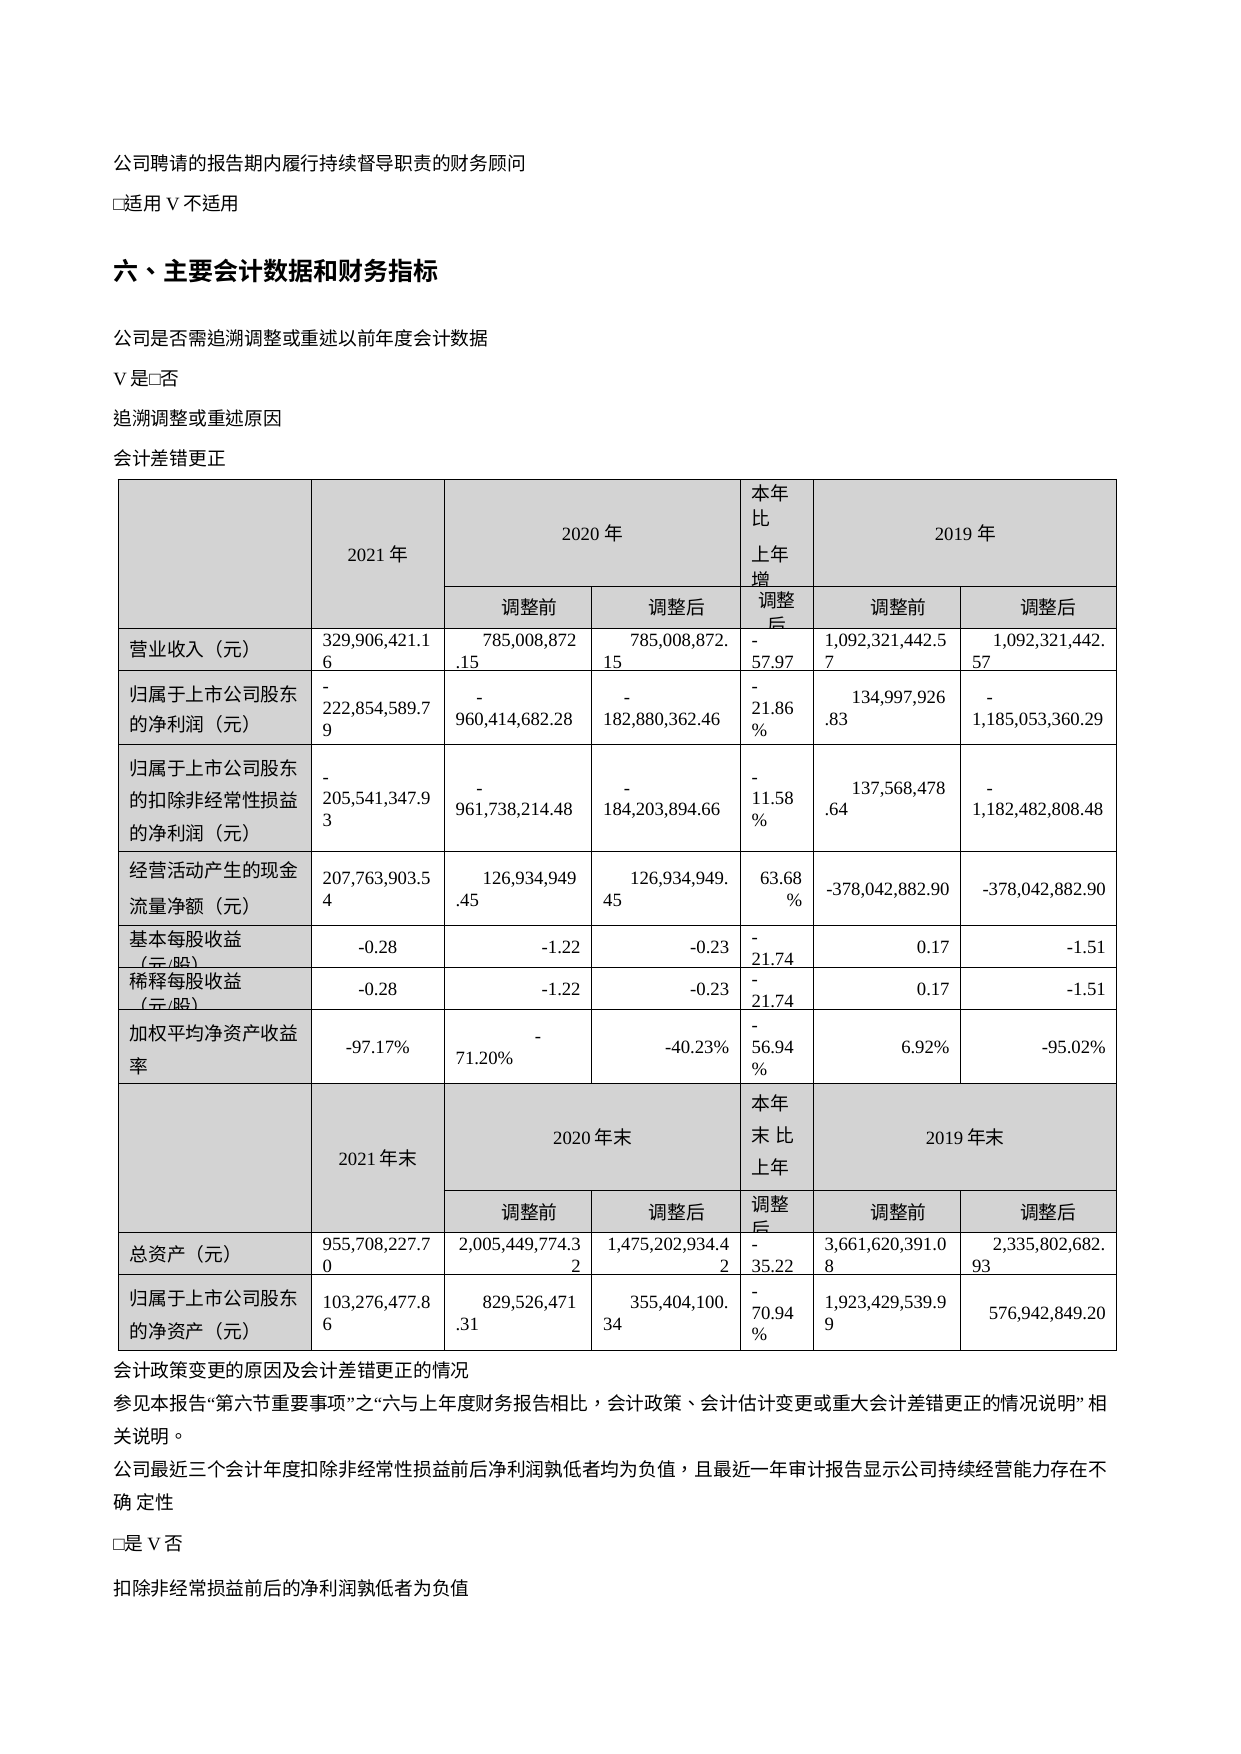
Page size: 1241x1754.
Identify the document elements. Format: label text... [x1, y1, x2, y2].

text 公司最近三个会计年度扣除非经常性损益前后净利润孰低者均为负值，且最近一年审计报告显示公司持续经营能力存在不确 定性 [113, 1450, 1122, 1516]
text 追溯调整或重述原因 [113, 405, 1122, 431]
table_cell -378,042,882.90 [961, 852, 1116, 925]
table_cell -21.74% [741, 926, 813, 967]
table_cell 829,526,471.31 [445, 1275, 591, 1350]
table_cell -182,880,362.46 [592, 671, 740, 744]
table_cell 本年末 比上年 末增减 [741, 1084, 813, 1190]
table_cell 归属于上市公司股东 的扣除非经常性损益 的净利润（元） [119, 745, 311, 851]
text 公司是否需追溯调整或重述以前年度会计数据 [113, 325, 1122, 350]
table_cell [119, 1084, 311, 1232]
table_cell 经营活动产生的现金 流量净额（元） [119, 852, 311, 925]
table_cell -1.51 [961, 926, 1116, 967]
table_cell 2,335,802,682.93 [961, 1233, 1116, 1274]
table_cell -21.86% [741, 671, 813, 744]
table_cell -1,182,482,808.48 [961, 745, 1116, 851]
table_cell 调整前 [814, 1191, 960, 1232]
table_cell -40.23% [592, 1010, 740, 1083]
table_cell 稀释每股收益（元/股） [119, 968, 311, 1009]
text □适用V不适用 [113, 190, 1122, 216]
table_cell -97.17% [312, 1010, 444, 1083]
table_cell 调整后 [592, 587, 740, 628]
table_cell 576,942,849.20 [961, 1275, 1116, 1350]
table_cell 调整后 [741, 587, 813, 628]
table_cell 营业收入（元） [119, 629, 311, 670]
table_cell -205,541,347.93 [312, 745, 444, 851]
text □是V否 [113, 1530, 1122, 1556]
table_cell 134,997,926.83 [814, 671, 960, 744]
table_cell -1.22 [445, 926, 591, 967]
table_header 本年比 上年增 减 [741, 480, 813, 586]
table_cell -57.97% [741, 629, 813, 670]
table_cell -961,738,214.48 [445, 745, 591, 851]
table_cell -378,042,882.90 [814, 852, 960, 925]
table_cell 0.17 [814, 968, 960, 1009]
table_header 2019 年 [814, 480, 1116, 586]
table_cell 207,763,903.54 [312, 852, 444, 925]
text 会计差错更正 [113, 445, 1122, 471]
text 参见本报告“第六节重要事项”之“六与上年度财务报告相比，会计政策、会计估计变更或重大会计差错更正的情况说明” 相关说明。 [113, 1384, 1122, 1450]
table_cell -1.51 [961, 968, 1116, 1009]
table_cell 调整后 [961, 587, 1116, 628]
table_cell -0.23 [592, 926, 740, 967]
table_cell 1,092,321,442.57 [814, 629, 960, 670]
table_cell 126,934,949.45 [445, 852, 591, 925]
table_cell -0.28 [312, 968, 444, 1009]
text 扣除非经常损益前后的净利润孰低者为负值 [113, 1569, 1122, 1602]
text V是□否 [113, 365, 1122, 390]
table_cell 955,708,227.70 [312, 1233, 444, 1274]
table_cell 329,906,421.16 [312, 629, 444, 670]
table_cell -71.20% [445, 1010, 591, 1083]
table_cell 2020年末 [445, 1084, 740, 1190]
table_cell -0.28 [312, 926, 444, 967]
table_cell 785,008,872.15 [445, 629, 591, 670]
table_cell 调整后 [961, 1191, 1116, 1232]
table_cell 103,276,477.86 [312, 1275, 444, 1350]
table_cell 加权平均净资产收益 率 [119, 1010, 311, 1083]
table_cell 调整前 [445, 1191, 591, 1232]
table_cell 0.17 [814, 926, 960, 967]
table_cell 1,923,429,539.99 [814, 1275, 960, 1350]
table_cell 1,475,202,934.42 [592, 1233, 740, 1274]
table_cell 调整后 [741, 1191, 813, 1232]
table_cell 126,934,949.45 [592, 852, 740, 925]
table_cell 6.92% [814, 1010, 960, 1083]
table_cell 1,092,321,442.57 [961, 629, 1116, 670]
table_cell -21.74% [741, 968, 813, 1009]
table_header [119, 480, 311, 628]
table_cell 355,404,100.34 [592, 1275, 740, 1350]
table_cell -184,203,894.66 [592, 745, 740, 851]
table_cell -70.94% [741, 1275, 813, 1350]
table_cell 归属于上市公司股东 的净利润（元） [119, 671, 311, 744]
text 公司聘请的报告期内履行持续督导职责的财务顾问 [113, 150, 1122, 176]
table_cell -960,414,682.28 [445, 671, 591, 744]
table_cell 2,005,449,774.32 [445, 1233, 591, 1274]
table_cell 785,008,872.15 [592, 629, 740, 670]
table_cell -1,185,053,360.29 [961, 671, 1116, 744]
text 会计政策变更的原因及会计差错更正的情况 [113, 1351, 1122, 1384]
table_cell 3,661,620,391.08 [814, 1233, 960, 1274]
table_cell -0.23 [592, 968, 740, 1009]
table_cell -35.22% [741, 1233, 813, 1274]
table_cell -95.02% [961, 1010, 1116, 1083]
table_cell -1.22 [445, 968, 591, 1009]
table_cell -222,854,589.79 [312, 671, 444, 744]
table_cell -11.58% [741, 745, 813, 851]
table_header 2021 年 [312, 480, 444, 628]
table_cell 调整后 [592, 1191, 740, 1232]
table_cell 63.68% [741, 852, 813, 925]
table_cell 2021年末 [312, 1084, 444, 1232]
table_cell 总资产（元） [119, 1233, 311, 1274]
table_cell 基本每股收益（元/股） [119, 926, 311, 967]
table_cell 归属于上市公司股东 的净资产（元） [119, 1275, 311, 1350]
table_header 2020 年 [445, 480, 740, 586]
table_cell 调整前 [445, 587, 591, 628]
table_cell 137,568,478.64 [814, 745, 960, 851]
table_cell 调整前 [814, 587, 960, 628]
table_cell -56.94% [741, 1010, 813, 1083]
table_cell 2019年末 [814, 1084, 1116, 1190]
subtitle 六、主要会计数据和财务指标 [113, 253, 1122, 287]
